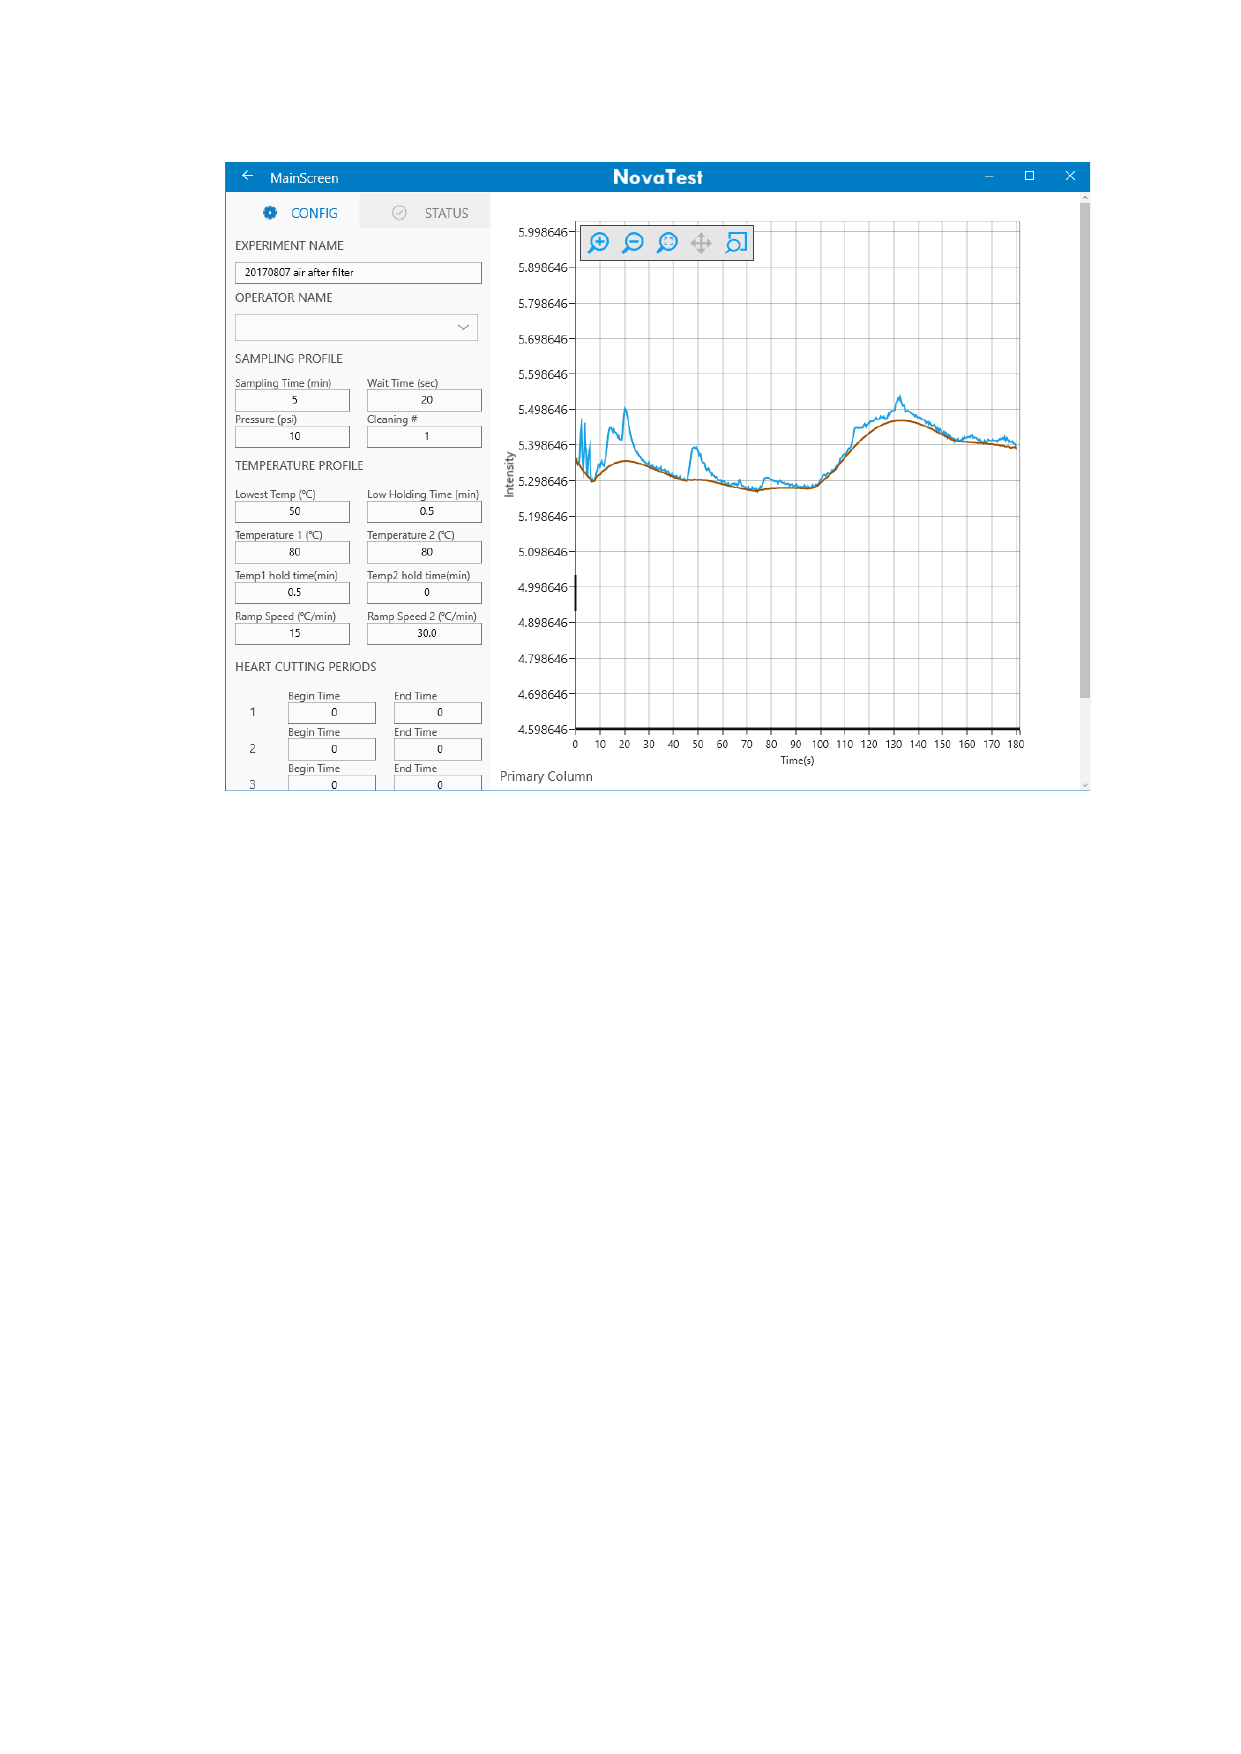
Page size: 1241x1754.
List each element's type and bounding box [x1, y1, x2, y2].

picture [225, 162, 1091, 791]
